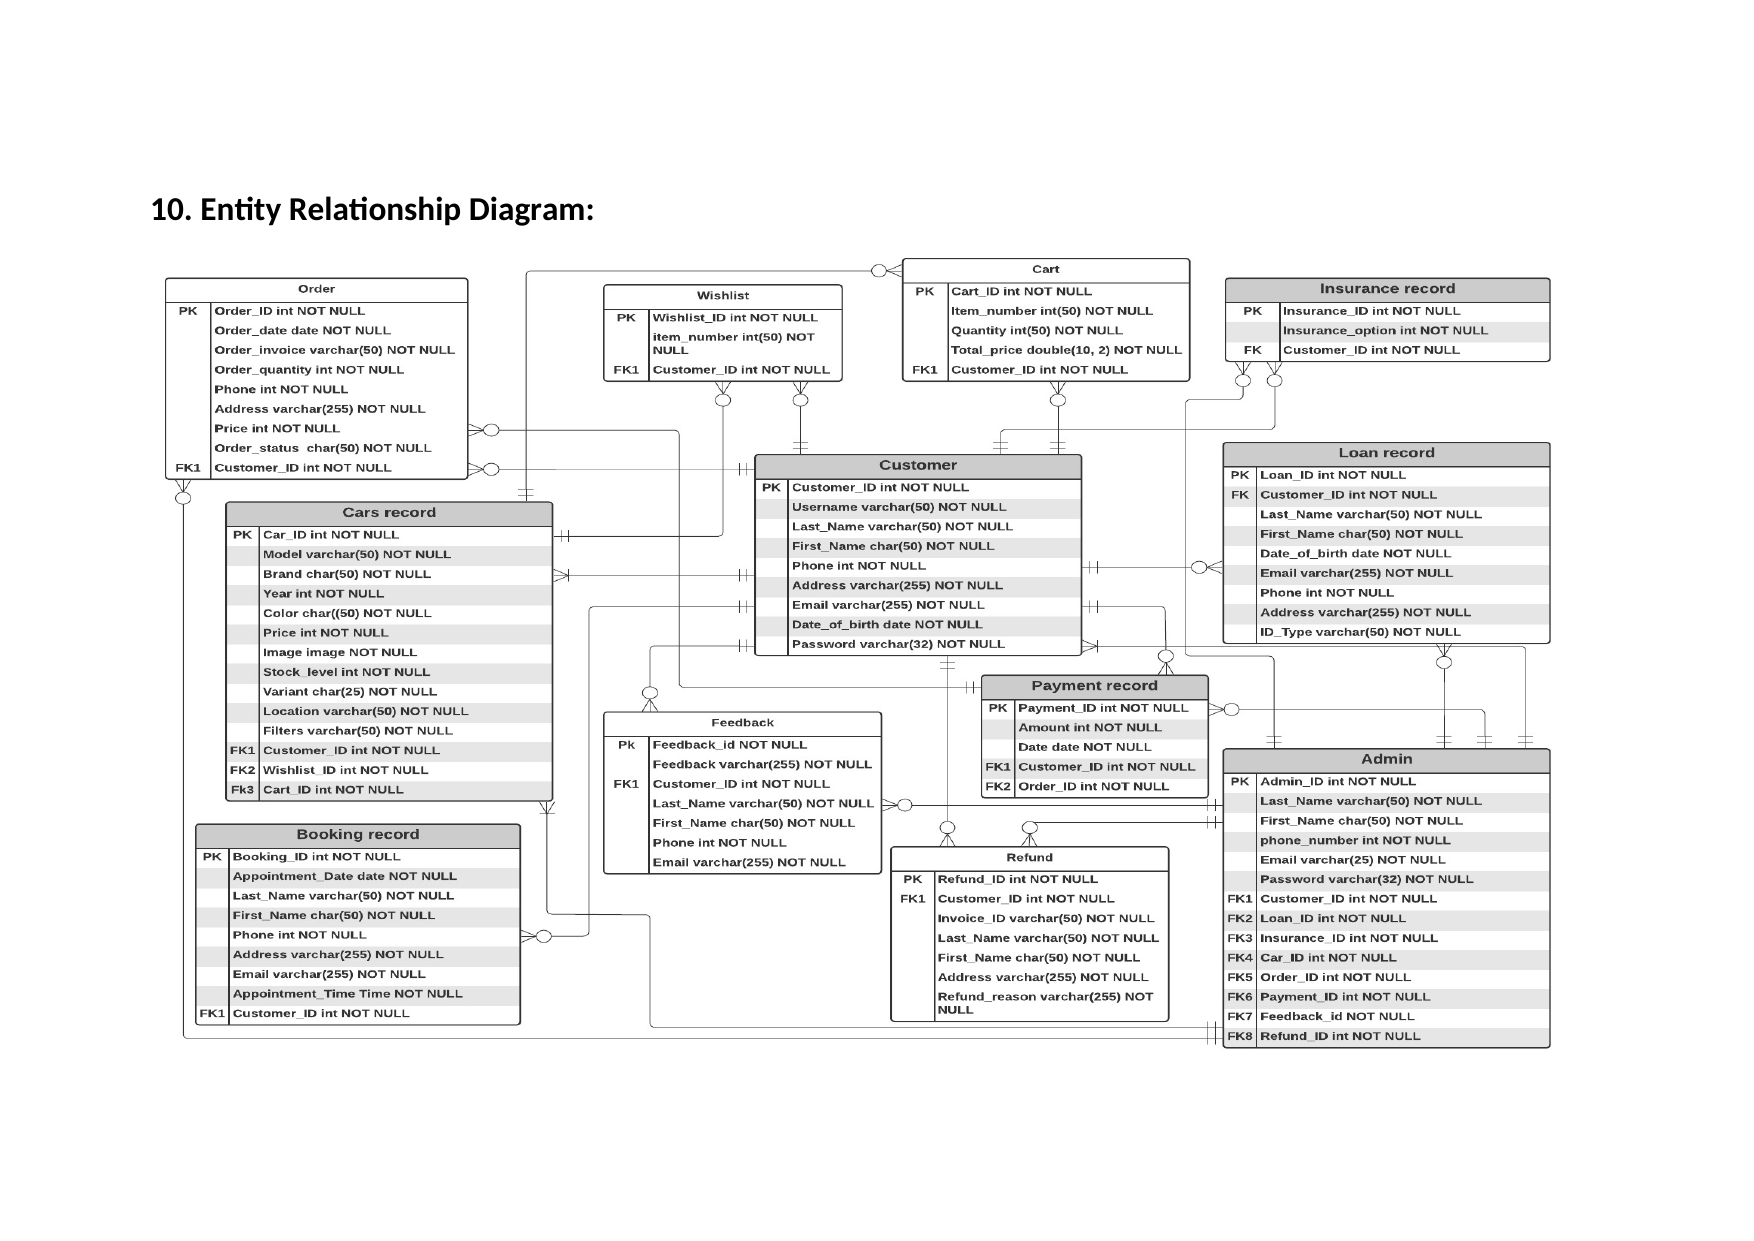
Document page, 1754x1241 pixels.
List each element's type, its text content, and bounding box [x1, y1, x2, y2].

subtitle 10. Entity Relationship Diagram: [150, 187, 1604, 228]
picture [150, 246, 1563, 1056]
